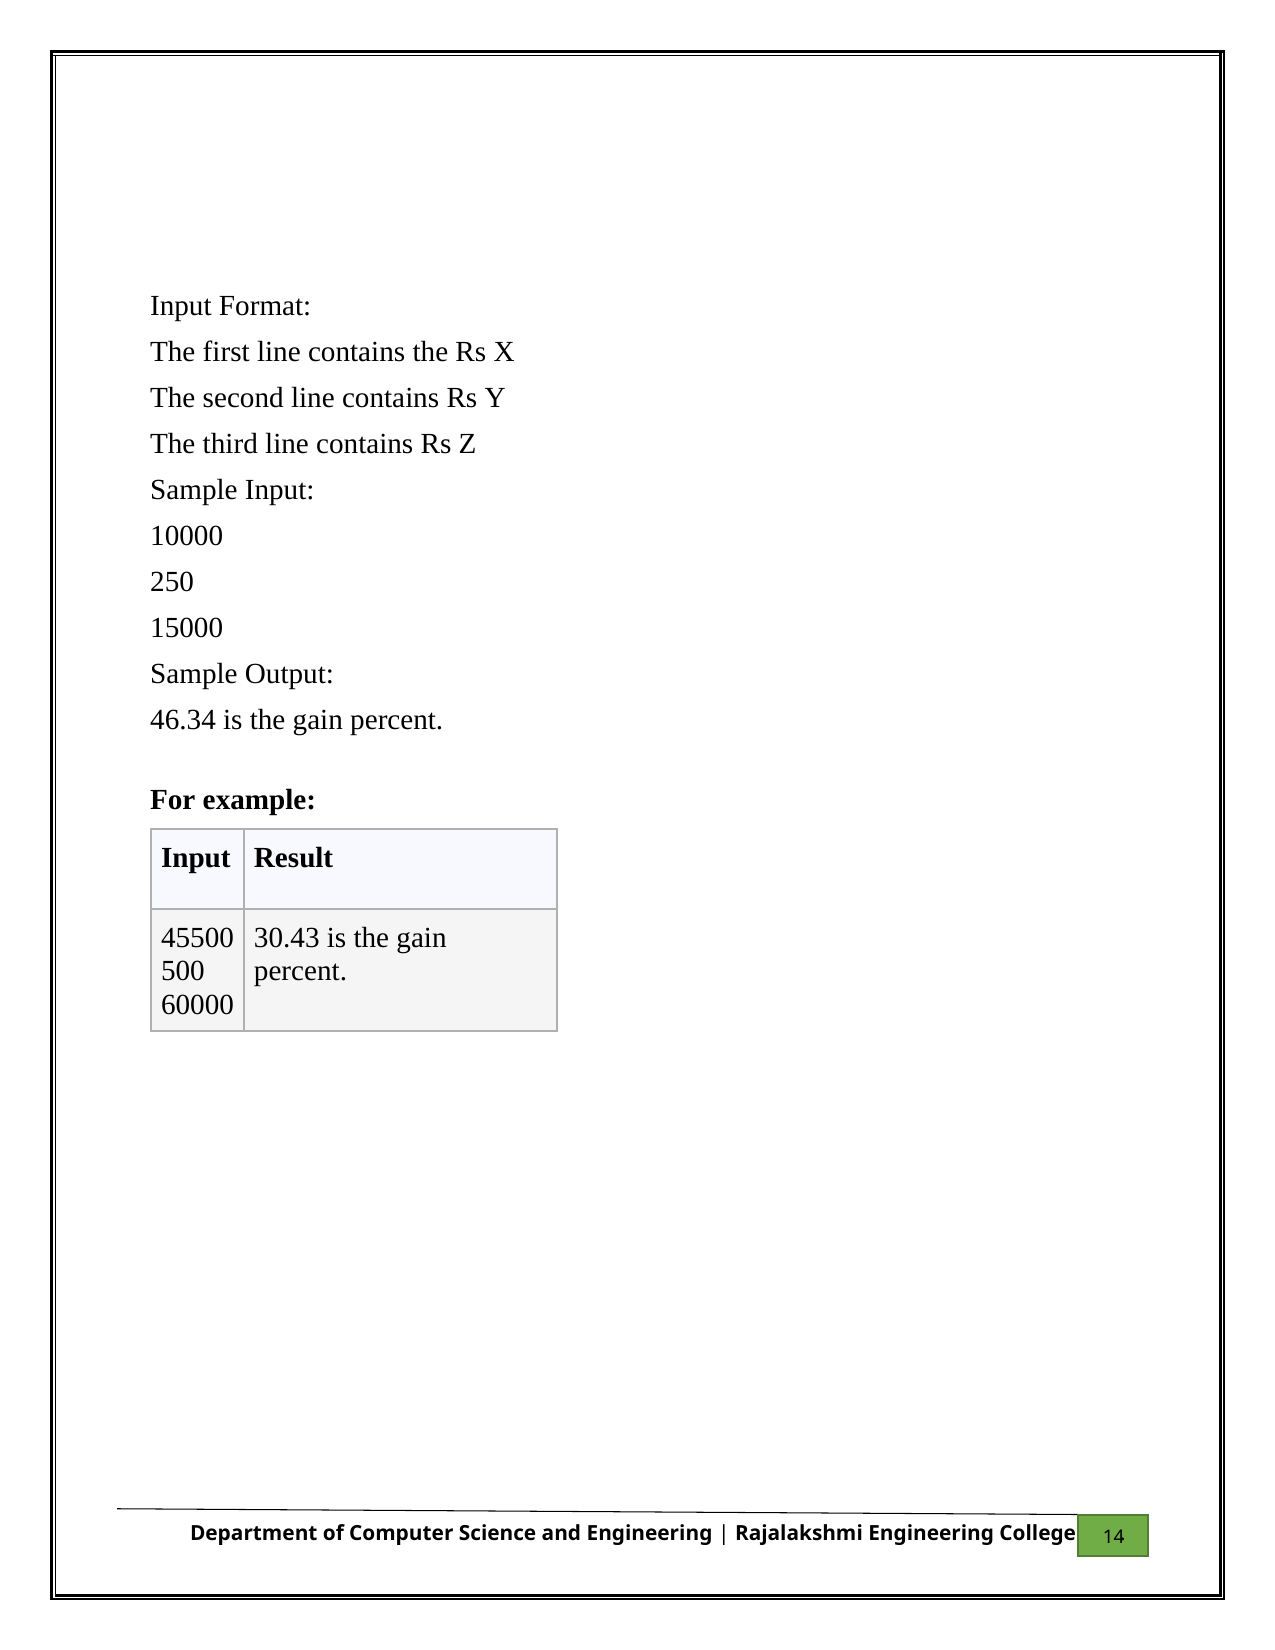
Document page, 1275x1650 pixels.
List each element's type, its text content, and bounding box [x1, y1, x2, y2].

text The first line contains the Rs X [150, 334, 1125, 368]
text The second line contains Rs Y [150, 380, 1125, 414]
text 46.34 is the gain percent. [150, 702, 1125, 736]
text Sample Input: [150, 472, 1125, 506]
text 250 [150, 564, 1125, 598]
text Sample Output: [150, 656, 1125, 690]
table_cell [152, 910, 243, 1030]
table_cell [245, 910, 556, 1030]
text Input Format: [150, 288, 1125, 322]
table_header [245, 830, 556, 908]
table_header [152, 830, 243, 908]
text 10000 [150, 518, 1125, 552]
text For example: [150, 782, 1125, 816]
text The third line contains Rs Z [150, 426, 1125, 460]
text 15000 [150, 610, 1125, 644]
